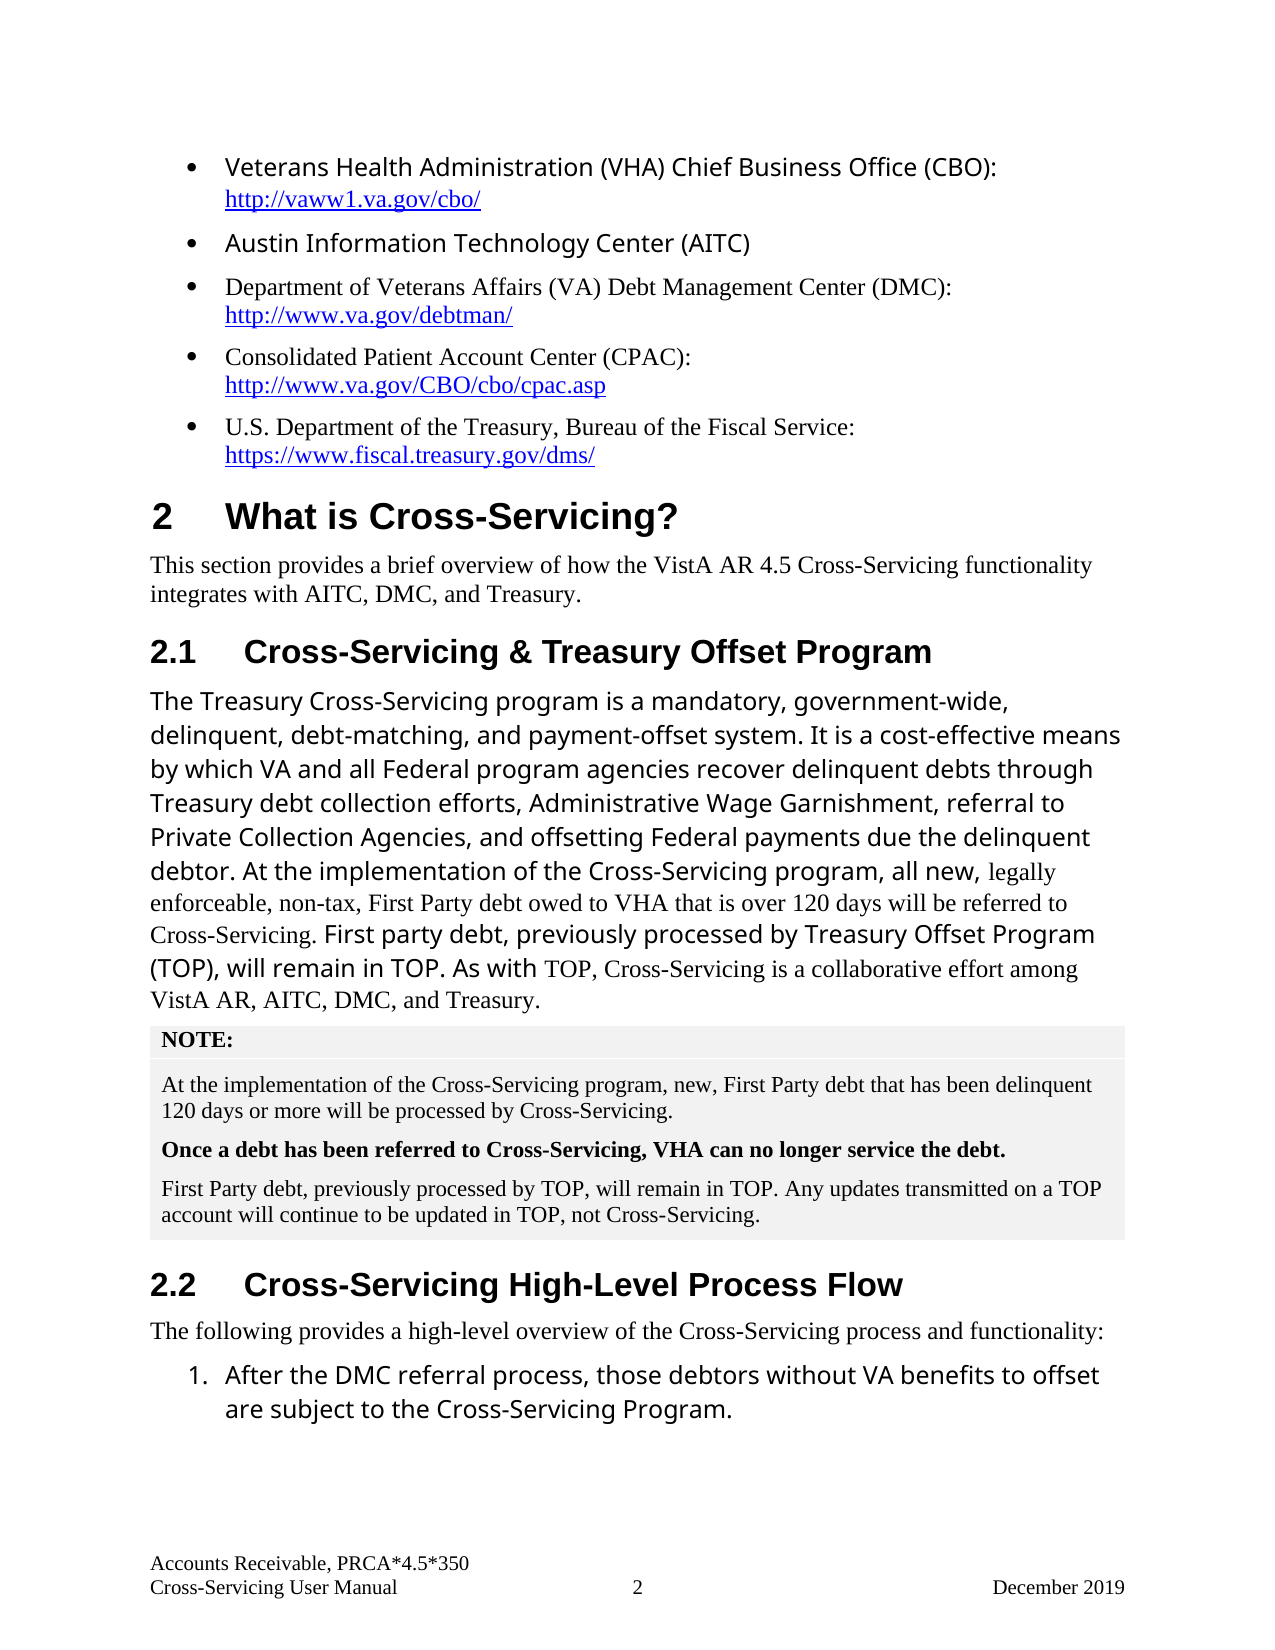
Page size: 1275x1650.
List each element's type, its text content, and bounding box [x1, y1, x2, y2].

subtitle What is Cross-Servicing? [152, 494, 1125, 537]
text The Treasury Cross-Servicing program is a mandatory, government-wide, delinquent, debt-matching, and payment-offset system. It is a cost-effective means by which VA and all Federal program agencies recover delinquent debts through Treasury debt collection efforts, Administrative Wage Garnishment, referral to Private Collection Agencies, and offsetting Federal payments due the delinquent debtor. At the implementation of the Cross-Servicing program, all new, legally enforceable, non-tax, First Party debt owed to VHA that is over 120 days will be referred to Cross-Servicing. First party debt, previously processed by Treasury Offset Program (TOP), will remain in TOP. As with TOP, Cross-Servicing is a collaborative effort among VistA AR, AITC, DMC, and Treasury. [150, 683, 1125, 1013]
list After the DMC referral process, those debtors without VA benefits to offset are subject to the Cross-Servicing Program. [187, 1357, 1125, 1426]
text The following provides a high-level overview of the Cross-Servicing process and functionality: [150, 1316, 1125, 1345]
subtitle Cross-Servicing & Treasury Offset Program [150, 632, 1125, 671]
list Austin Information Technology Center (AITC) [187, 225, 1125, 259]
list Consolidated Patient Account Center (CPAC): http://www.va.gov/CBO/cbo/cpac.asp [187, 342, 1125, 399]
subtitle Cross-Servicing High-Level Process Flow [150, 1265, 1125, 1304]
list Department of Veterans Affairs (VA) Debt Management Center (DMC): http://www.va.gov/debtman/ [187, 272, 1125, 329]
list Veterans Health Administration (VHA) Chief Business Office (CBO): http://vaww1.va.gov/cbo/ [187, 150, 1125, 213]
table_header NOTE: [150, 1026, 1125, 1058]
list U.S. Department of the Treasury, Bureau of the Fiscal Service: https://www.fiscal.treasury.gov/dms/ [187, 412, 1125, 469]
table_cell At the implementation of the Cross-Servicing program, new, First Party debt that has been delinquent 120 days or more will be processed by Cross-Servicing. Once a debt has been referred to Cross-Servicing, VHA can no longer service the debt. First Party debt, previously processed by TOP, will remain in TOP. Any updates transmitted on a TOP account will continue to be updated in TOP, not Cross-Servicing. [150, 1059, 1125, 1240]
text This section provides a brief overview of how the VistA AR 4.5 Cross-Servicing functionality integrates with AITC, DMC, and Treasury. [150, 550, 1125, 607]
